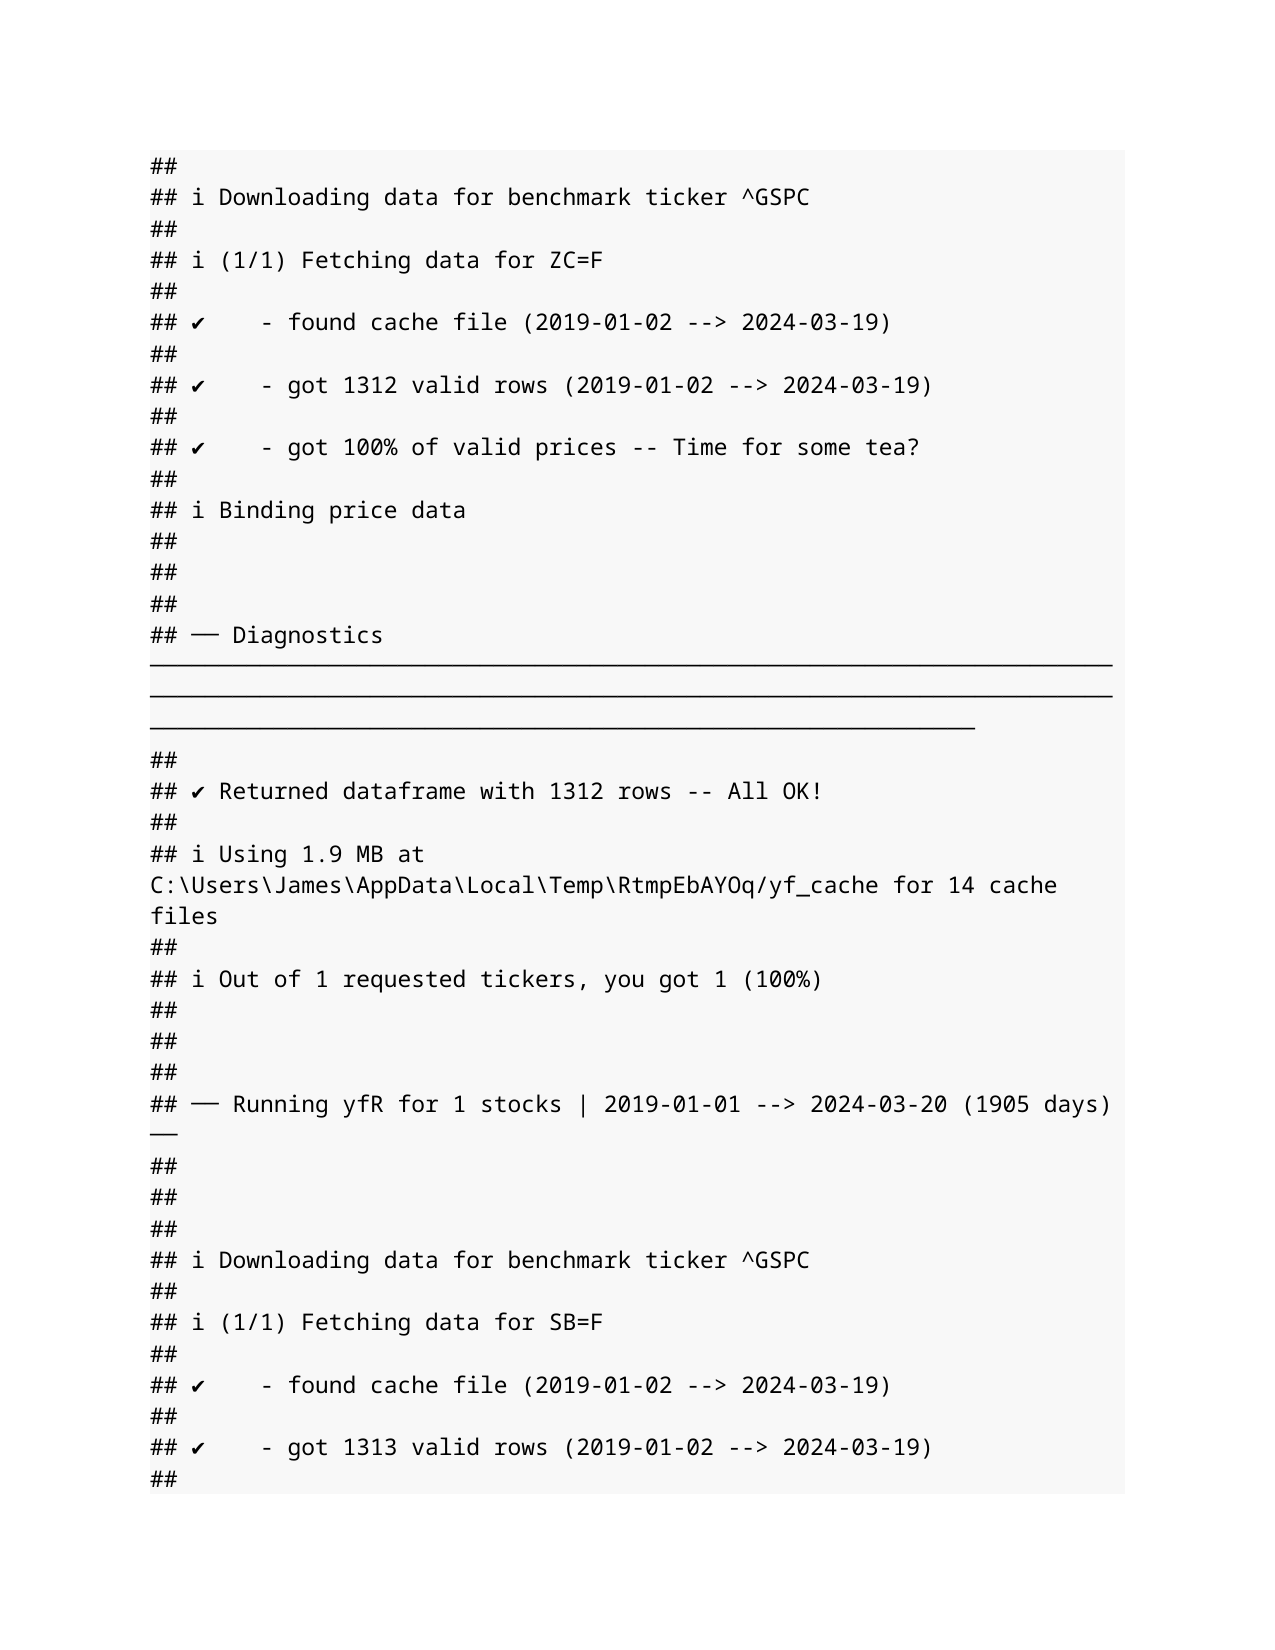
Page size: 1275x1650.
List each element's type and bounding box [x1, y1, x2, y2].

text [150, 150, 1125, 1494]
